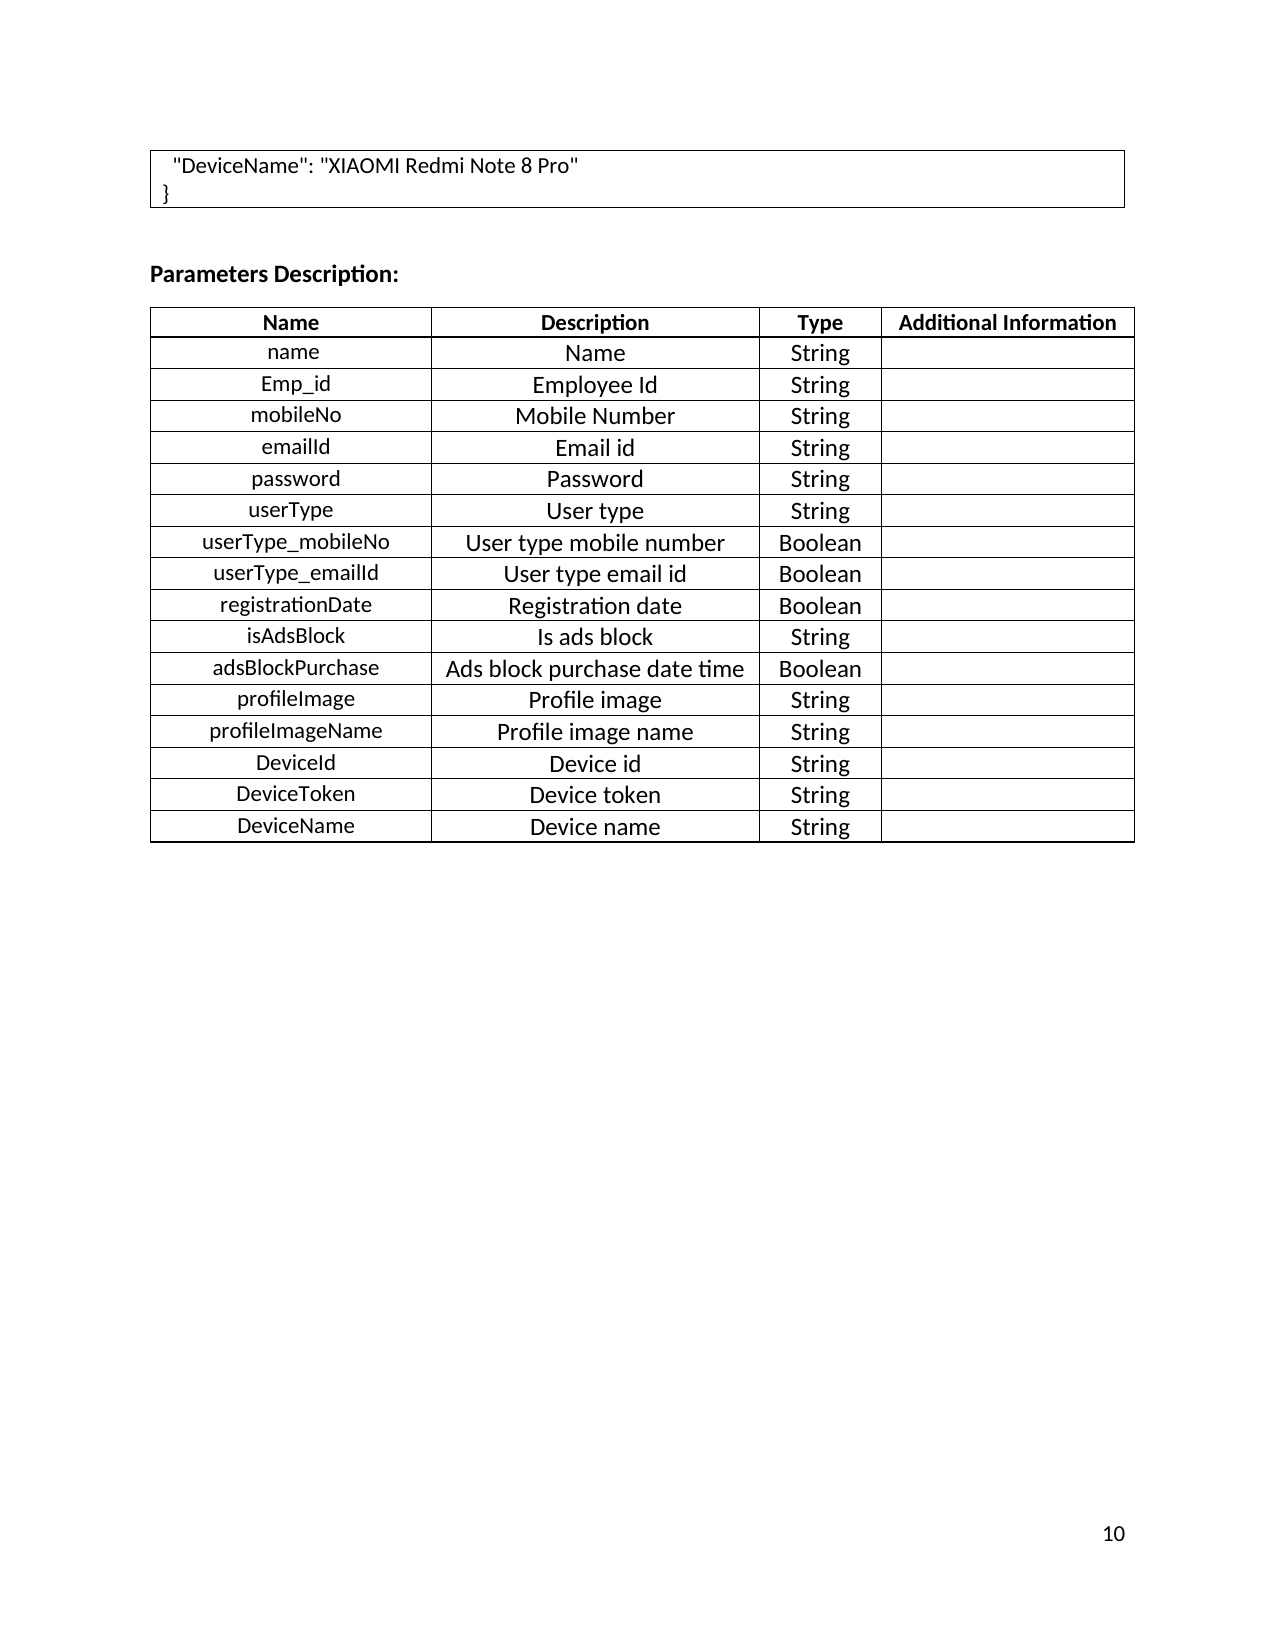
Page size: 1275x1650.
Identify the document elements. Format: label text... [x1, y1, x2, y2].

table_cell String [760, 621, 881, 652]
table_cell name [151, 338, 431, 368]
table_cell [882, 432, 1134, 463]
table_cell String [760, 369, 881, 399]
table_cell Profile image [432, 685, 759, 715]
table_cell String [760, 811, 881, 841]
table_cell String [760, 401, 881, 431]
table_cell DeviceId [151, 748, 431, 778]
table_cell [882, 716, 1134, 747]
table_cell Email id [432, 432, 759, 463]
table_cell [882, 558, 1134, 589]
table_cell registrationDate [151, 590, 431, 620]
table_cell DeviceName [151, 811, 431, 841]
table_cell [882, 653, 1134, 683]
table_cell Profile image name [432, 716, 759, 747]
table_cell User type mobile number [432, 527, 759, 557]
table_header Additional Information [882, 308, 1134, 336]
table_cell profileImage [151, 685, 431, 715]
table_cell String [760, 495, 881, 526]
table_cell Mobile Number [432, 401, 759, 431]
table_cell Password [432, 464, 759, 494]
table_cell Device id [432, 748, 759, 778]
table_cell [882, 621, 1134, 652]
table_cell [882, 685, 1134, 715]
table_cell [882, 748, 1134, 778]
table_cell String [760, 338, 881, 368]
table_header Description [432, 308, 759, 336]
table_cell Emp_id [151, 369, 431, 399]
table_cell [882, 464, 1134, 494]
table_cell [882, 590, 1134, 620]
table_cell userType_mobileNo [151, 527, 431, 557]
table_cell User type [432, 495, 759, 526]
table_cell String [760, 685, 881, 715]
table_cell Name [432, 338, 759, 368]
table_cell emailId [151, 432, 431, 463]
table_cell String [760, 432, 881, 463]
table_header Type [760, 308, 881, 336]
table_cell Boolean [760, 590, 881, 620]
table_cell String [760, 748, 881, 778]
table_cell Employee Id [432, 369, 759, 399]
table_cell Boolean [760, 653, 881, 683]
text Parameters Description: [150, 258, 1125, 288]
table_cell [882, 779, 1134, 810]
table_cell Device name [432, 811, 759, 841]
table_cell [882, 369, 1134, 399]
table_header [151, 151, 1124, 207]
table_cell String [760, 716, 881, 747]
table_cell Boolean [760, 558, 881, 589]
table_cell String [760, 464, 881, 494]
table_cell isAdsBlock [151, 621, 431, 652]
table_cell Is ads block [432, 621, 759, 652]
table_cell [882, 495, 1134, 526]
table_cell [882, 338, 1134, 368]
table_cell Device token [432, 779, 759, 810]
table_cell String [760, 779, 881, 810]
table_cell Boolean [760, 527, 881, 557]
table_cell DeviceToken [151, 779, 431, 810]
table_cell profileImageName [151, 716, 431, 747]
table_cell adsBlockPurchase [151, 653, 431, 683]
table_cell Ads block purchase date time [432, 653, 759, 683]
table_cell userType [151, 495, 431, 526]
table_header Name [151, 308, 431, 336]
table_cell [882, 527, 1134, 557]
table_cell userType_emailId [151, 558, 431, 589]
table_cell password [151, 464, 431, 494]
table_cell mobileNo [151, 401, 431, 431]
table_cell [882, 401, 1134, 431]
table_cell User type email id [432, 558, 759, 589]
table_cell [882, 811, 1134, 841]
table_cell Registration date [432, 590, 759, 620]
